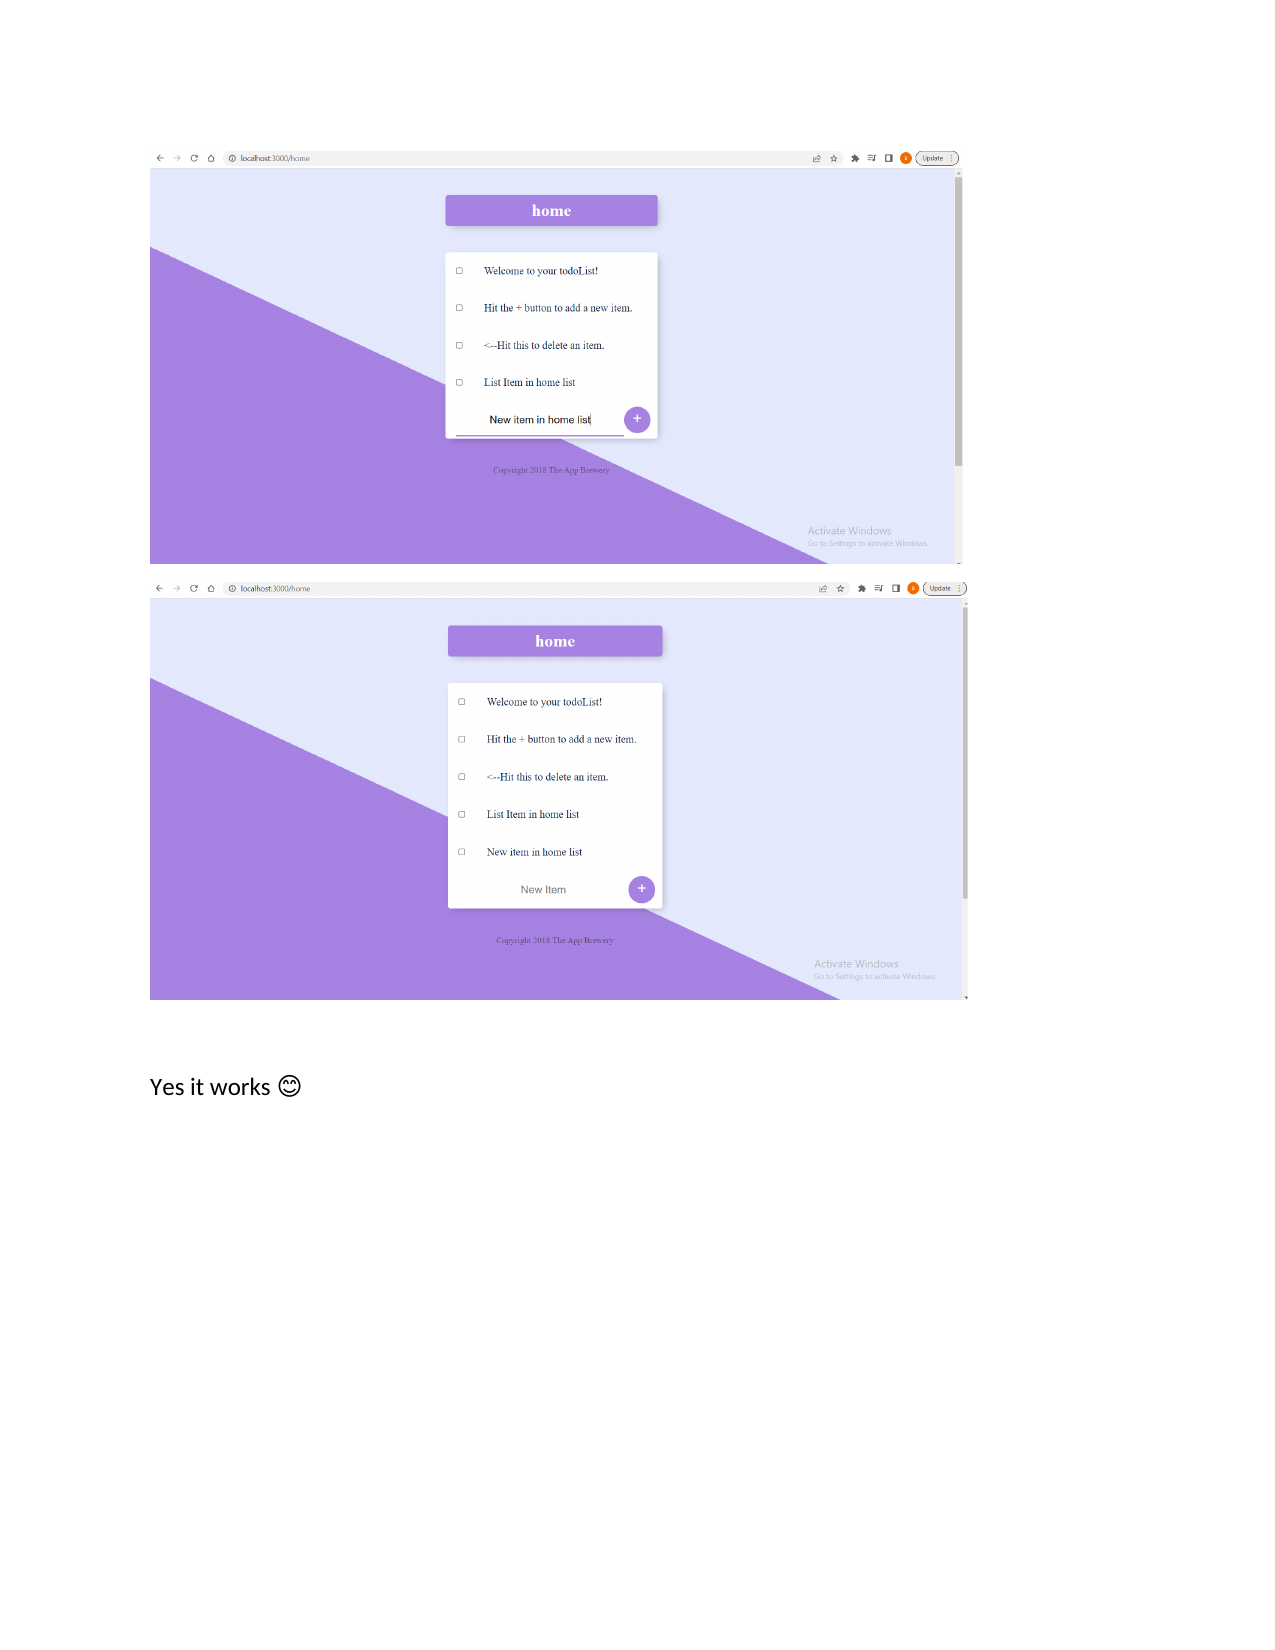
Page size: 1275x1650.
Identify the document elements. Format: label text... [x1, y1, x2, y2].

text Yes it works [150, 1068, 1125, 1102]
picture [150, 150, 963, 564]
picture [150, 582, 968, 1000]
